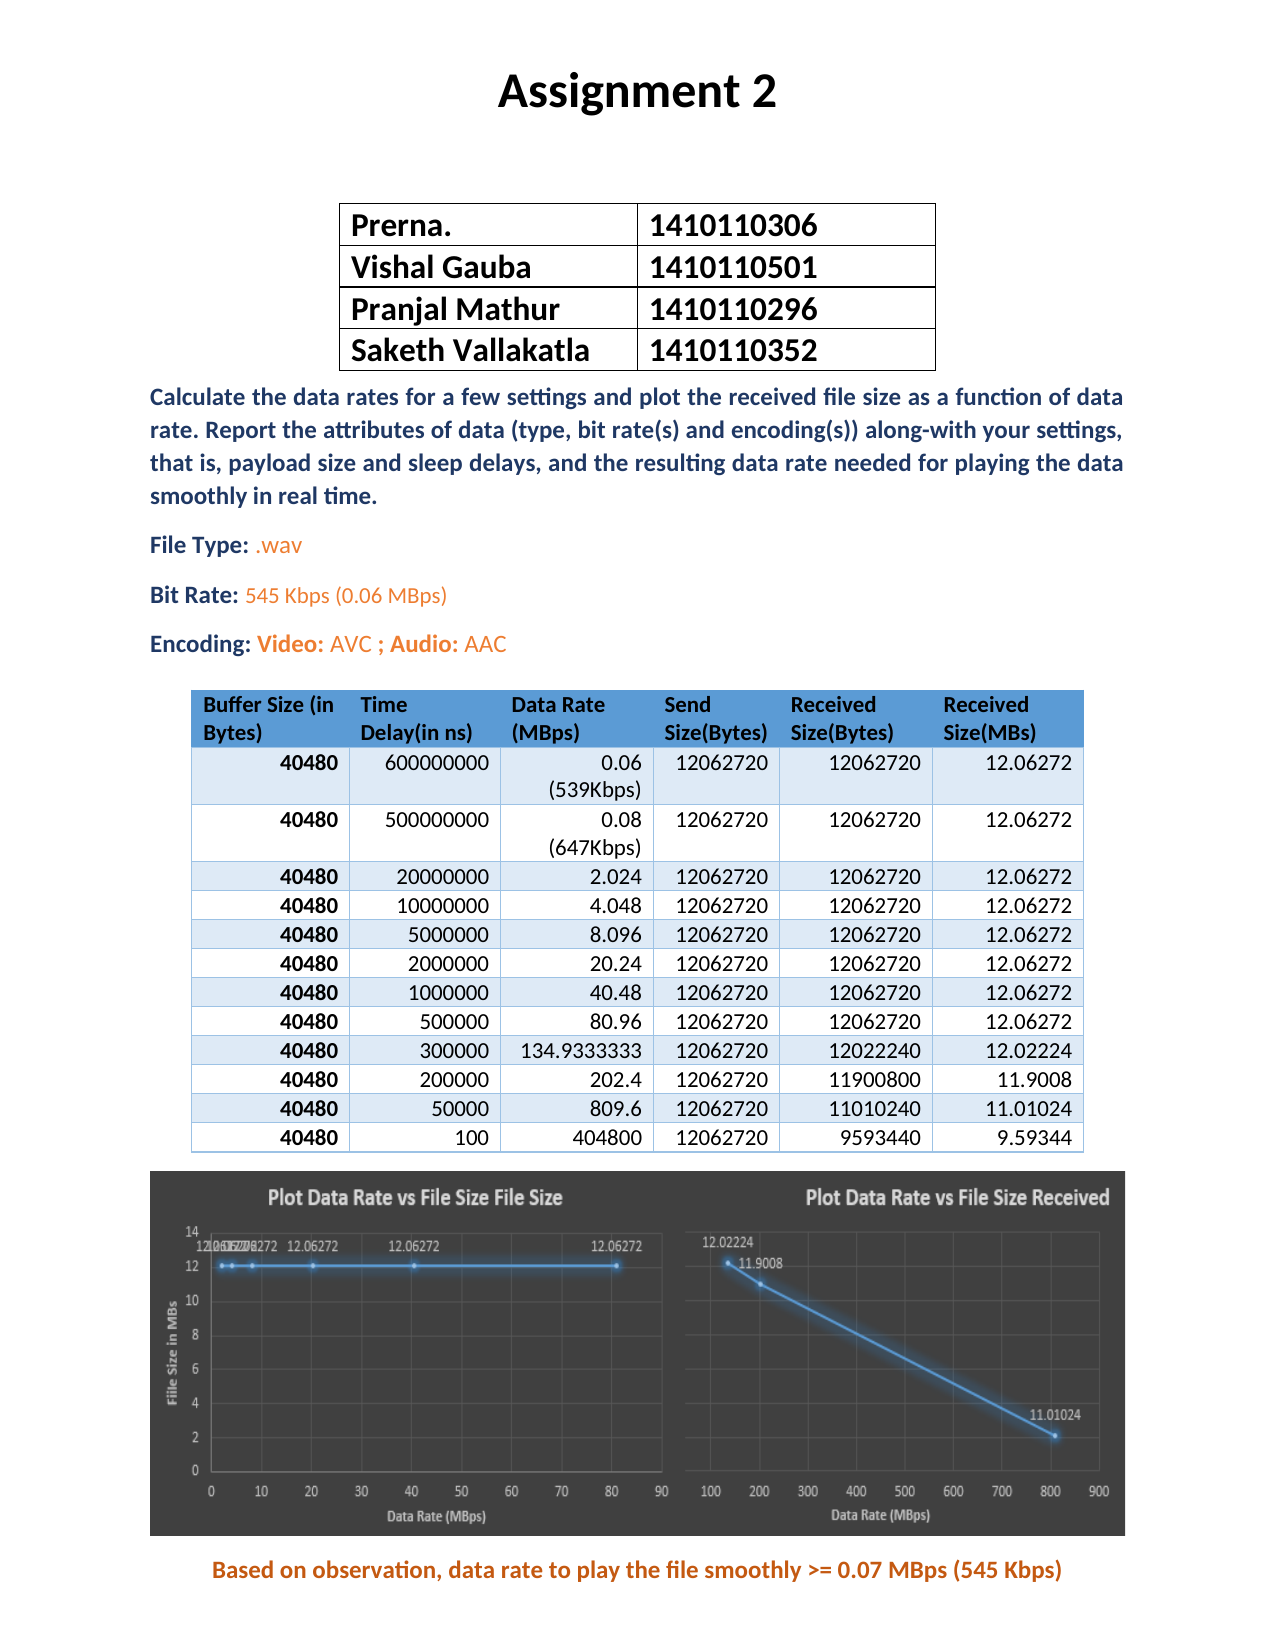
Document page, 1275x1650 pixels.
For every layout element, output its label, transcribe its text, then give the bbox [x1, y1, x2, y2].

table_cell 40480 [192, 1123, 349, 1151]
table_cell 0.06 (539Kbps) [501, 748, 653, 804]
table_header Buffer Size (in Bytes) [192, 691, 349, 747]
table_cell 12062720 [780, 862, 932, 890]
table_cell 12.06272 [933, 920, 1083, 948]
table_cell 40.48 [501, 978, 653, 1006]
text Based on observation, data rate to play the file smoothly >= 0.07 MBps (545 Kbps) [150, 1554, 1125, 1585]
table_cell 40480 [192, 1065, 349, 1093]
table_cell 2000000 [350, 949, 500, 977]
table_cell 40480 [192, 1007, 349, 1035]
table_cell 12.06272 [933, 1007, 1083, 1035]
table_header Received Size(Bytes) [780, 691, 932, 747]
table_cell 40480 [192, 949, 349, 977]
table_cell 12062720 [654, 1065, 779, 1093]
table_cell 40480 [192, 978, 349, 1006]
table_cell 809.6 [501, 1094, 653, 1122]
table_cell 10000000 [350, 891, 500, 919]
table_cell 40480 [192, 1036, 349, 1064]
table_cell 12062720 [780, 920, 932, 948]
table_header 1410110306 [638, 204, 935, 245]
table_cell 12062720 [654, 1036, 779, 1064]
table_cell 200000 [350, 1065, 500, 1093]
table_cell 11010240 [780, 1094, 932, 1122]
table_header Send Size(Bytes) [654, 691, 779, 747]
table_cell 12022240 [780, 1036, 932, 1064]
table_cell 12062720 [780, 891, 932, 919]
table_cell 500000000 [350, 805, 500, 861]
table_cell 12062720 [780, 805, 932, 861]
table_cell 12.02224 [933, 1036, 1083, 1064]
table_cell 600000000 [350, 748, 500, 804]
text Encoding: Video: AVC ; Audio: AAC [150, 629, 1125, 659]
table_cell 12062720 [654, 978, 779, 1006]
picture [150, 1171, 1125, 1536]
table_cell 11900800 [780, 1065, 932, 1093]
table_cell 40480 [192, 862, 349, 890]
table_cell 12062720 [780, 978, 932, 1006]
table_cell 20000000 [350, 862, 500, 890]
table_cell 9.59344 [933, 1123, 1083, 1151]
table_cell 9593440 [780, 1123, 932, 1151]
table_cell 12.06272 [933, 891, 1083, 919]
table_cell 12062720 [654, 1123, 779, 1151]
table_cell 12.06272 [933, 949, 1083, 977]
table_cell 12062720 [654, 920, 779, 948]
table_cell 12062720 [654, 1094, 779, 1122]
table_cell 11.01024 [933, 1094, 1083, 1122]
table_cell 40480 [192, 920, 349, 948]
table_cell 12062720 [654, 1007, 779, 1035]
table_cell 1410110352 [638, 329, 935, 370]
table_cell 12.06272 [933, 978, 1083, 1006]
table_header Received Size(MBs) [933, 691, 1083, 747]
table_cell 12062720 [654, 748, 779, 804]
table_cell 1410110501 [638, 246, 935, 286]
table_cell 500000 [350, 1007, 500, 1035]
table_header Prerna. [340, 204, 637, 245]
table_cell 11.9008 [933, 1065, 1083, 1093]
table_cell 4.048 [501, 891, 653, 919]
table_cell Pranjal Mathur [340, 288, 637, 328]
table_cell 40480 [192, 891, 349, 919]
text Calculate the data rates for a few settings and plot the received file size as a function of data rate. Report the attributes of data (type, bit rate(s) and encoding(s)) along-with your settings, that is, payload size and sleep delays, and the resulting data rate needed for playing the data smoothly in real time. [150, 381, 1125, 510]
table_cell 12062720 [654, 862, 779, 890]
table_cell 12.06272 [933, 748, 1083, 804]
table_cell 2.024 [501, 862, 653, 890]
table_cell 202.4 [501, 1065, 653, 1093]
table_cell 5000000 [350, 920, 500, 948]
table_cell 300000 [350, 1036, 500, 1064]
table_cell 40480 [192, 1094, 349, 1122]
table_cell 0.08 (647Kbps) [501, 805, 653, 861]
table_cell 12.06272 [933, 862, 1083, 890]
table_cell 1000000 [350, 978, 500, 1006]
table_cell 12.06272 [933, 805, 1083, 861]
table_cell 1410110296 [638, 288, 935, 328]
table_cell 12062720 [654, 805, 779, 861]
table_cell 12062720 [780, 949, 932, 977]
text Bit Rate: 545 Kbps (0.06 MBps) [150, 579, 1125, 609]
table_cell 50000 [350, 1094, 500, 1122]
table_cell Vishal Gauba [340, 246, 637, 286]
table_cell 8.096 [501, 920, 653, 948]
text File Type: .wav [150, 529, 1125, 560]
table_header Data Rate (MBps) [501, 691, 653, 747]
table_cell 40480 [192, 805, 349, 861]
table_header Time Delay(in ns) [350, 691, 500, 747]
table_cell 134.9333333 [501, 1036, 653, 1064]
text Assignment 2 [150, 59, 1125, 120]
table_cell 40480 [192, 748, 349, 804]
table_cell Saketh Vallakatla [340, 329, 637, 370]
table_cell 404800 [501, 1123, 653, 1151]
table_cell 12062720 [654, 891, 779, 919]
table_cell 80.96 [501, 1007, 653, 1035]
table_cell 12062720 [654, 949, 779, 977]
table_cell 12062720 [780, 1007, 932, 1035]
table_cell 20.24 [501, 949, 653, 977]
table_cell 12062720 [780, 748, 932, 804]
table_cell 100 [350, 1123, 500, 1151]
